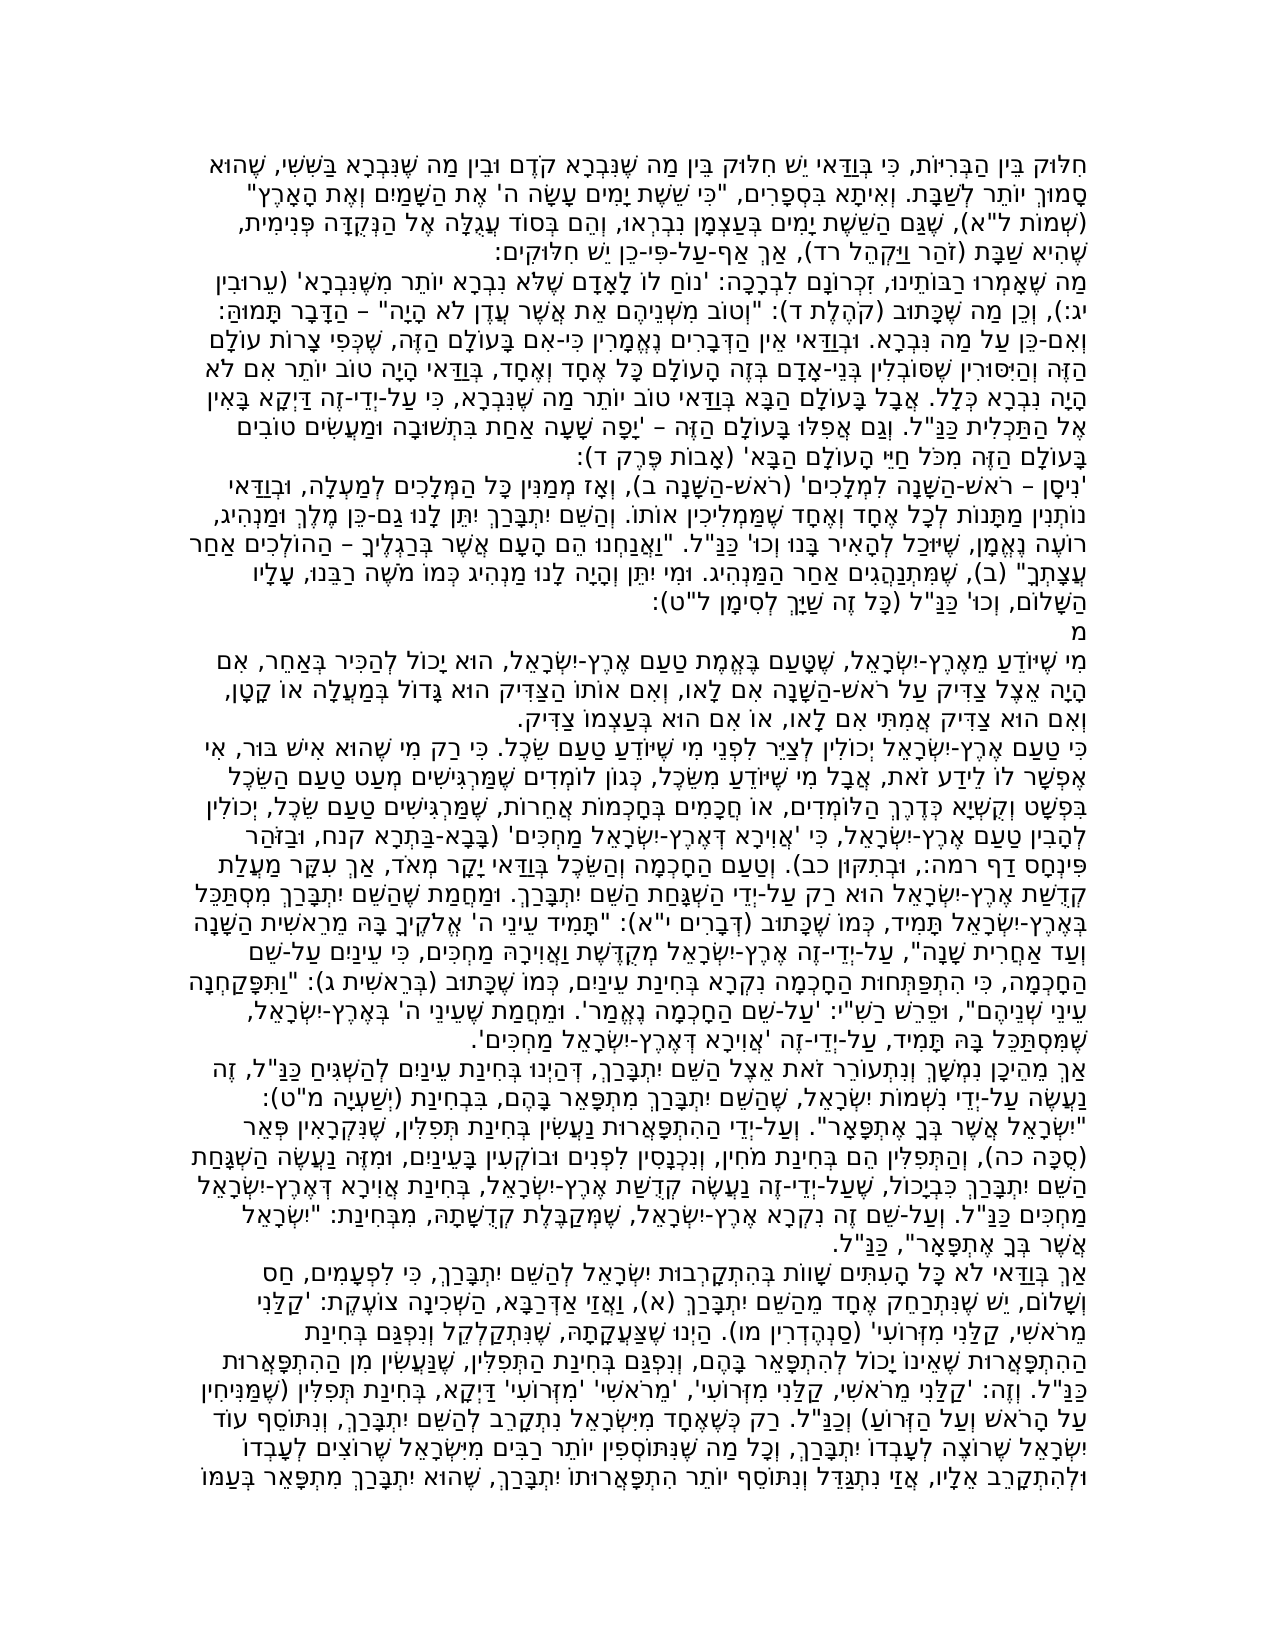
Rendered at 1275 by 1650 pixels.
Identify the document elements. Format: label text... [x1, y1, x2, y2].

text 'נִיסָן – רֹאשׁ-הַשָּׁנָה לִמְלָכִים' (רֹאשׁ-הַשָּׁנָה ב), וְאָז מְמַנִּין כָּל הַמְּלָכִים לְמַעְלָה, וּבְוַדַּאי נוֹתְנִין מַתָּנוֹת לְכָל אֶחָד וְאֶחָד שֶׁמַּמְלִיכִין אוֹתוֹ. וְהַשֵּׁם יִתְבָּרַךְ יִתֵּן לָנוּ גַם-כֵּן מֶלֶךְ וּמַנְהִיג, רוֹעֶה נֶאֱמָן, שֶׁיּוּכַל לְהָאִיר בָּנוּ וְכוּ' כַּנַּ"ל. "וַאֲנַחְנוּ הֵם הָעָם אֲשֶׁר בְּרַגְלֶיךָ – הַהוֹלְכִים אַחַר עֲצָתְךָ" (ב), שֶׁמִּתְנַהֲגִים אַחַר הַמַּנְהִיג. וּמִי יִתֵּן וְהָיָה לָנוּ מַנְהִיג כְּמוֹ מֹשֶׁה רַבֵּנוּ, עָלָיו הַשָּׁלוֹם, וְכוּ' כַּנַּ"ל (כָּל זֶה שַׁיָּךְ לְסִימָן ל"ט): [187, 471, 1087, 617]
text מִי שֶׁיּוֹדֵעַ מֵאֶרֶץ-יִשְׂרָאֵל, שֶׁטָּעַם בֶּאֱמֶת טַעַם אֶרֶץ-יִשְׂרָאֵל, הוּא יָכוֹל לְהַכִּיר בְּאַחֵר, אִם הָיָה אֵצֶל צַדִּיק עַל רֹאשׁ-הַשָּׁנָה אִם לָאו, וְאִם אוֹתוֹ הַצַּדִּיק הוּא גָּדוֹל בְּמַעֲלָה אוֹ קָטָן, וְאִם הוּא צַדִּיק אֲמִתִּי אִם לָאו, אוֹ אִם הוּא בְּעַצְמוֹ צַדִּיק. [187, 646, 1087, 733]
text כִּי טַעַם אֶרֶץ-יִשְׂרָאֵל יְכוֹלִין לְצַיֵּר לִפְנֵי מִי שֶׁיּוֹדֵעַ טַעַם שֵׂכֶל. כִּי רַק מִי שֶׁהוּא אִישׁ בּוּר, אִי אֶפְשָׁר לוֹ לֵידַע זֹאת, אֲבָל מִי שֶׁיּוֹדֵעַ מִשֵּׂכֶל, כְּגוֹן לוֹמְדִים שֶׁמַּרְגִּישִׁים מְעַט טַעַם הַשֵּׂכֶל בִּפְשָׁט וְקֻשְׁיָא כְּדֶרֶךְ הַלּוֹמְדִים, אוֹ חֲכָמִים בְּחָכְמוֹת אֲחֵרוֹת, שֶׁמַּרְגִּישִׁים טַעַם שֵׂכֶל, יְכוֹלִין לְהָבִין טַעַם אֶרֶץ-יִשְׂרָאֵל, כִּי 'אֲוִירָא דְּאֶרֶץ-יִשְׂרָאֵל מַחְכִּים' (בָּבָא-בַּתְרָא קנח, וּבַזֹּהַר פִּינְחָס דַף רמה:, וּבְתִקּוּן כב). וְטַעַם הַחָכְמָה וְהַשֵּׂכֶל בְּוַדַּאי יָקָר מְאֹד, אַךְ עִקָּר מַעֲלַת קְדֻשַּׁת אֶרֶץ-יִשְׂרָאֵל הוּא רַק עַל-יְדֵי הַשְׁגָּחַת הַשֵּׁם יִתְבָּרַךְ. וּמַחֲמַת שֶׁהַשֵּׁם יִתְבָּרַךְ מִסְתַּכֵּל בְּאֶרֶץ-יִשְׂרָאֵל תָּמִיד, כְּמוֹ שֶׁכָּתוּב (דְּבָרִים י"א): "תָּמִיד עֵינֵי ה' אֱלֹקֶיךָ בָּהּ מֵרֵאשִׁית הַשָּׁנָה וְעַד אַחֲרִית שָׁנָה", עַל-יְדֵי-זֶה אֶרֶץ-יִשְׂרָאֵל מְקֻדֶּשֶׁת וַאֲוִירָהּ מַחְכִּים, כִּי עֵינַיִם עַל-שֵׁם הַחָכְמָה, כִּי הִתְפַּתְּחוּת הַחָכְמָה נִקְרָא בְּחִינַת עֵינַיִם, כְּמוֹ שֶׁכָּתוּב (בְּרֵאשִׁית ג): "וַתִּפָּקַחְנָה עֵינֵי שְׁנֵיהֶם", וּפֵרֵשׁ רַשִׁ"י: 'עַל-שֵׁם הַחָכְמָה נֶאֱמַר'. וּמֵחֲמַת שֶׁעֵינֵי ה' בְּאֶרֶץ-יִשְׂרָאֵל, שֶׁמִּסְתַּכֵּל בָּהּ תָּמִיד, עַל-יְדֵי-זֶה 'אֲוִירָא דְּאֶרֶץ-יִשְׂרָאֵל מַחְכִּים'. [187, 733, 1087, 1054]
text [187, 150, 1087, 267]
text מ [187, 617, 1087, 646]
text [187, 1258, 1087, 1492]
text מַה שֶּׁאָמְרוּ רַבּוֹתֵינוּ, זִכְרוֹנָם לִבְרָכָה: 'נוֹחַ לוֹ לָאָדָם שֶׁלֹּא נִבְרָא יוֹתֵר מִשֶּׁנִּבְרָא' (עֵרוּבִין יג:), וְכֵן מַה שֶּׁכָּתוּב (קֹהֶלֶת ד): "וְטוֹב מִשְּׁנֵיהֶם אֵת אֲשֶׁר עֲדֶן לֹא הָיָה" – הַדָּבָר תָּמוּהַּ: וְאִם-כֵּן עַל מַה נִּבְרָא. וּבְוַדַּאי אֵין הַדְּבָרִים נֶאֱמָרִין כִּי-אִם בָּעוֹלָם הַזֶּה, שֶׁכְּפִי צָרוֹת עוֹלָם הַזֶּה וְהַיִּסּוּרִין שֶׁסּוֹבְלִין בְּנֵי-אָדָם בְּזֶה הָעוֹלָם כָּל אֶחָד וְאֶחָד, בְּוַדַּאי הָיָה טוֹב יוֹתֵר אִם לֹא הָיָה נִבְרָא כְּלָל. אֲבָל בָּעוֹלָם הַבָּא בְּוַדַּאי טוֹב יוֹתֵר מַה שֶּׁנִּבְרָא, כִּי עַל-יְדֵי-זֶה דַּיְקָא בָּאִין אֶל הַתַּכְלִית כַּנַּ"ל. וְגַם אֲפִלּוּ בָּעוֹלָם הַזֶּה – 'יָפָה שָׁעָה אַחַת בִּתְשׁוּבָה וּמַעֲשִׂים טוֹבִים בָּעוֹלָם הַזֶּה מִכֹּל חַיֵּי הָעוֹלָם הַבָּא' (אָבוֹת פֶּרֶק ד): [187, 267, 1087, 471]
text אַךְ מֵהֵיכָן נִמְשָׁךְ וְנִתְעוֹרֵר זֹאת אֵצֶל הַשֵּׁם יִתְבָּרַךְ, דְּהַיְנוּ בְּחִינַת עֵינַיִם לְהַשְׁגִּיחַ כַּנַּ"ל, זֶה נַעֲשֶׂה עַל-יְדֵי נִשְׁמוֹת יִשְׂרָאֵל, שֶׁהַשֵּׁם יִתְבָּרַךְ מִתְפָּאֵר בָּהֶם, בִּבְחִינַת (יְשַׁעְיָה מ"ט): "יִשְׂרָאֵל אֲשֶׁר בְּךָ אֶתְפָּאָר". וְעַל-יְדֵי הַהִתְפָּאֲרוּת נַעֲשִׂין בְּחִינַת תְּפִלִּין, שֶׁנִּקְרָאִין פְּאֵר (סֻכָּה כה), וְהַתְּפִלִּין הֵם בְּחִינַת מֹחִין, וְנִכְנָסִין לִפְנִים וּבוֹקְעִין בָּעֵינַיִם, וּמִזֶּה נַעֲשֶׂה הַשְׁגָּחַת הַשֵּׁם יִתְבָּרַךְ כִּבְיָכוֹל, שֶׁעַל-יְדֵי-זֶה נַעֲשֶׂה קְדֻשַּׁת אֶרֶץ-יִשְׂרָאֵל, בְּחִינַת אֲוִירָא דְּאֶרֶץ-יִשְׂרָאֵל מַחְכִּים כַּנַּ"ל. וְעַל-שֵׁם זֶה נִקְרָא אֶרֶץ-יִשְׂרָאֵל, שֶׁמְּקַבֶּלֶת קְדֻשָּׁתָהּ, מִבְּחִינַת: "יִשְׂרָאֵל אֲשֶׁר בְּךָ אֶתְפָּאָר", כַּנַּ"ל. [187, 1054, 1087, 1258]
